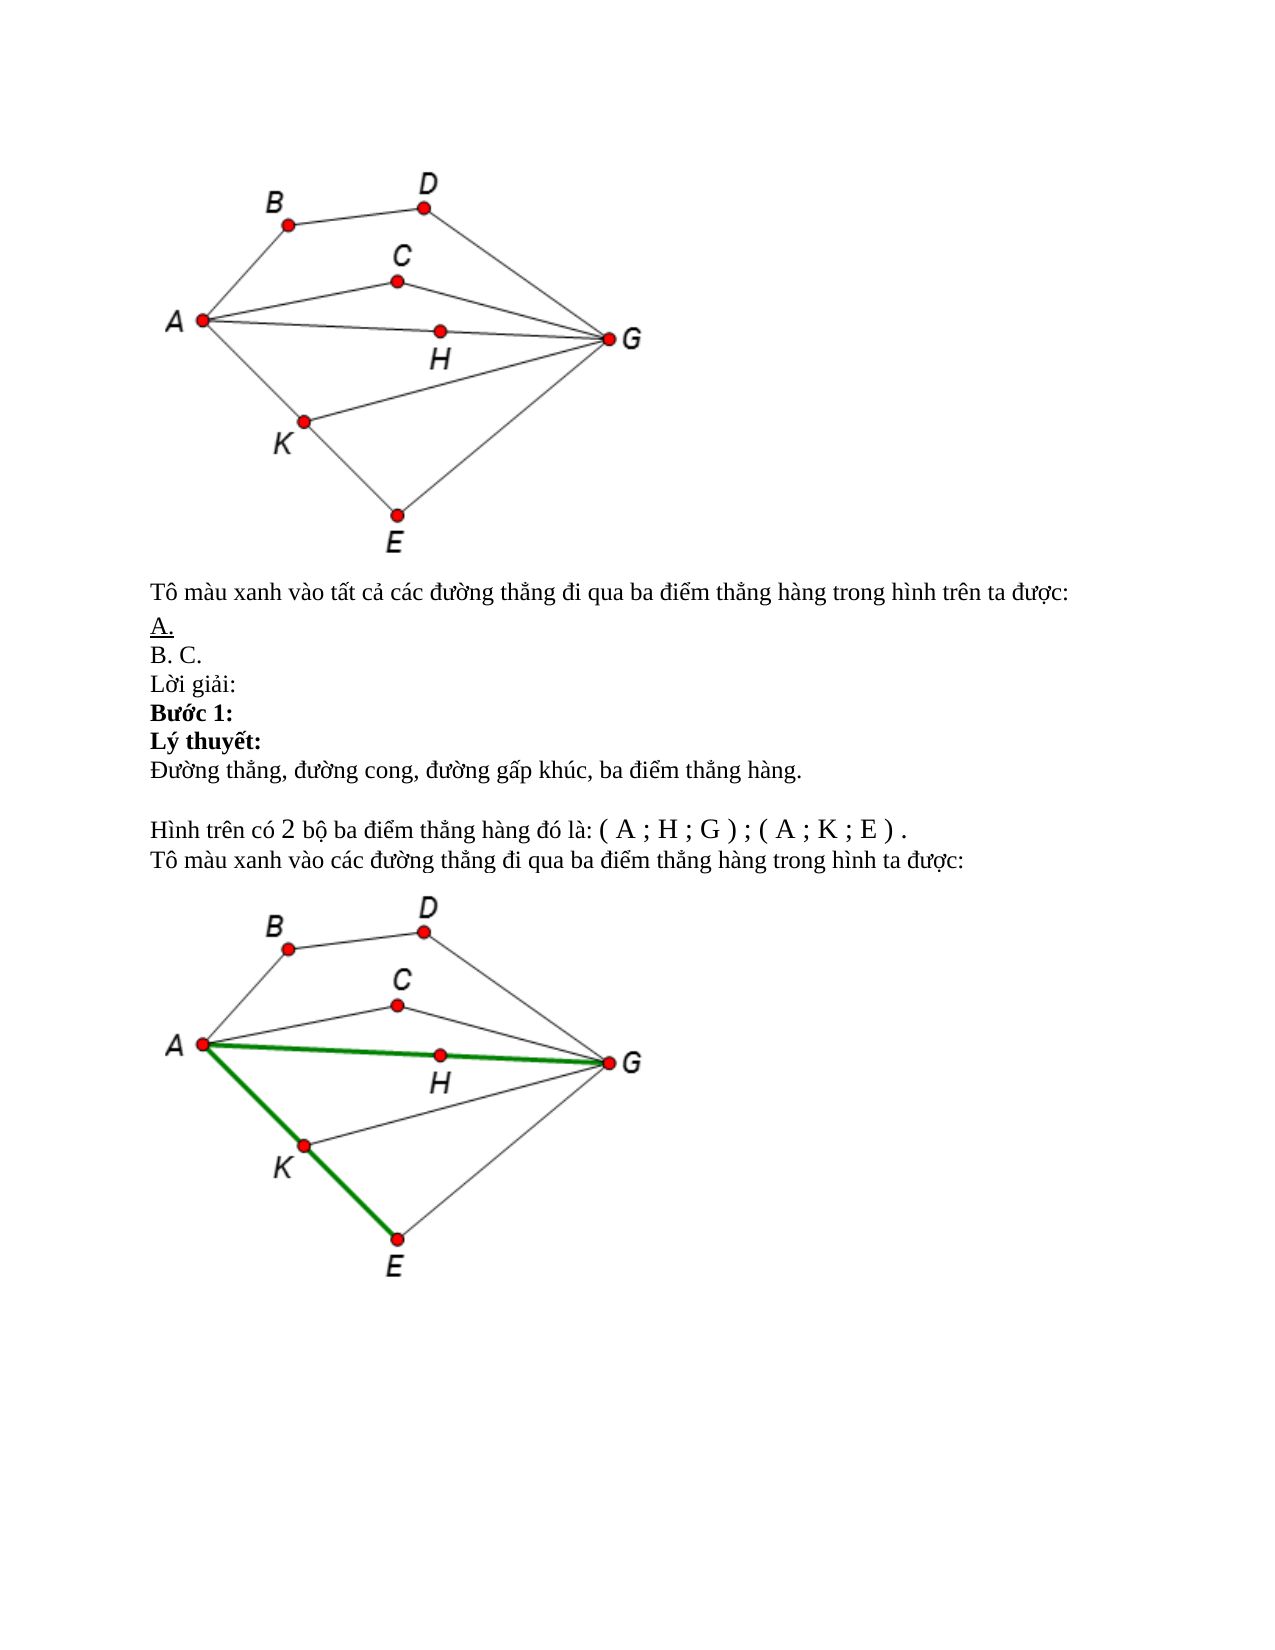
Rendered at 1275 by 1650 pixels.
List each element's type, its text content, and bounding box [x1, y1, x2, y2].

picture [150, 150, 664, 578]
text A. [150, 611, 1125, 640]
picture [150, 873, 664, 1302]
text B. C. [150, 640, 1125, 669]
text Lời giải: [150, 669, 1125, 698]
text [150, 150, 1125, 606]
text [150, 726, 1125, 1301]
text Bước 1: [150, 698, 1125, 726]
